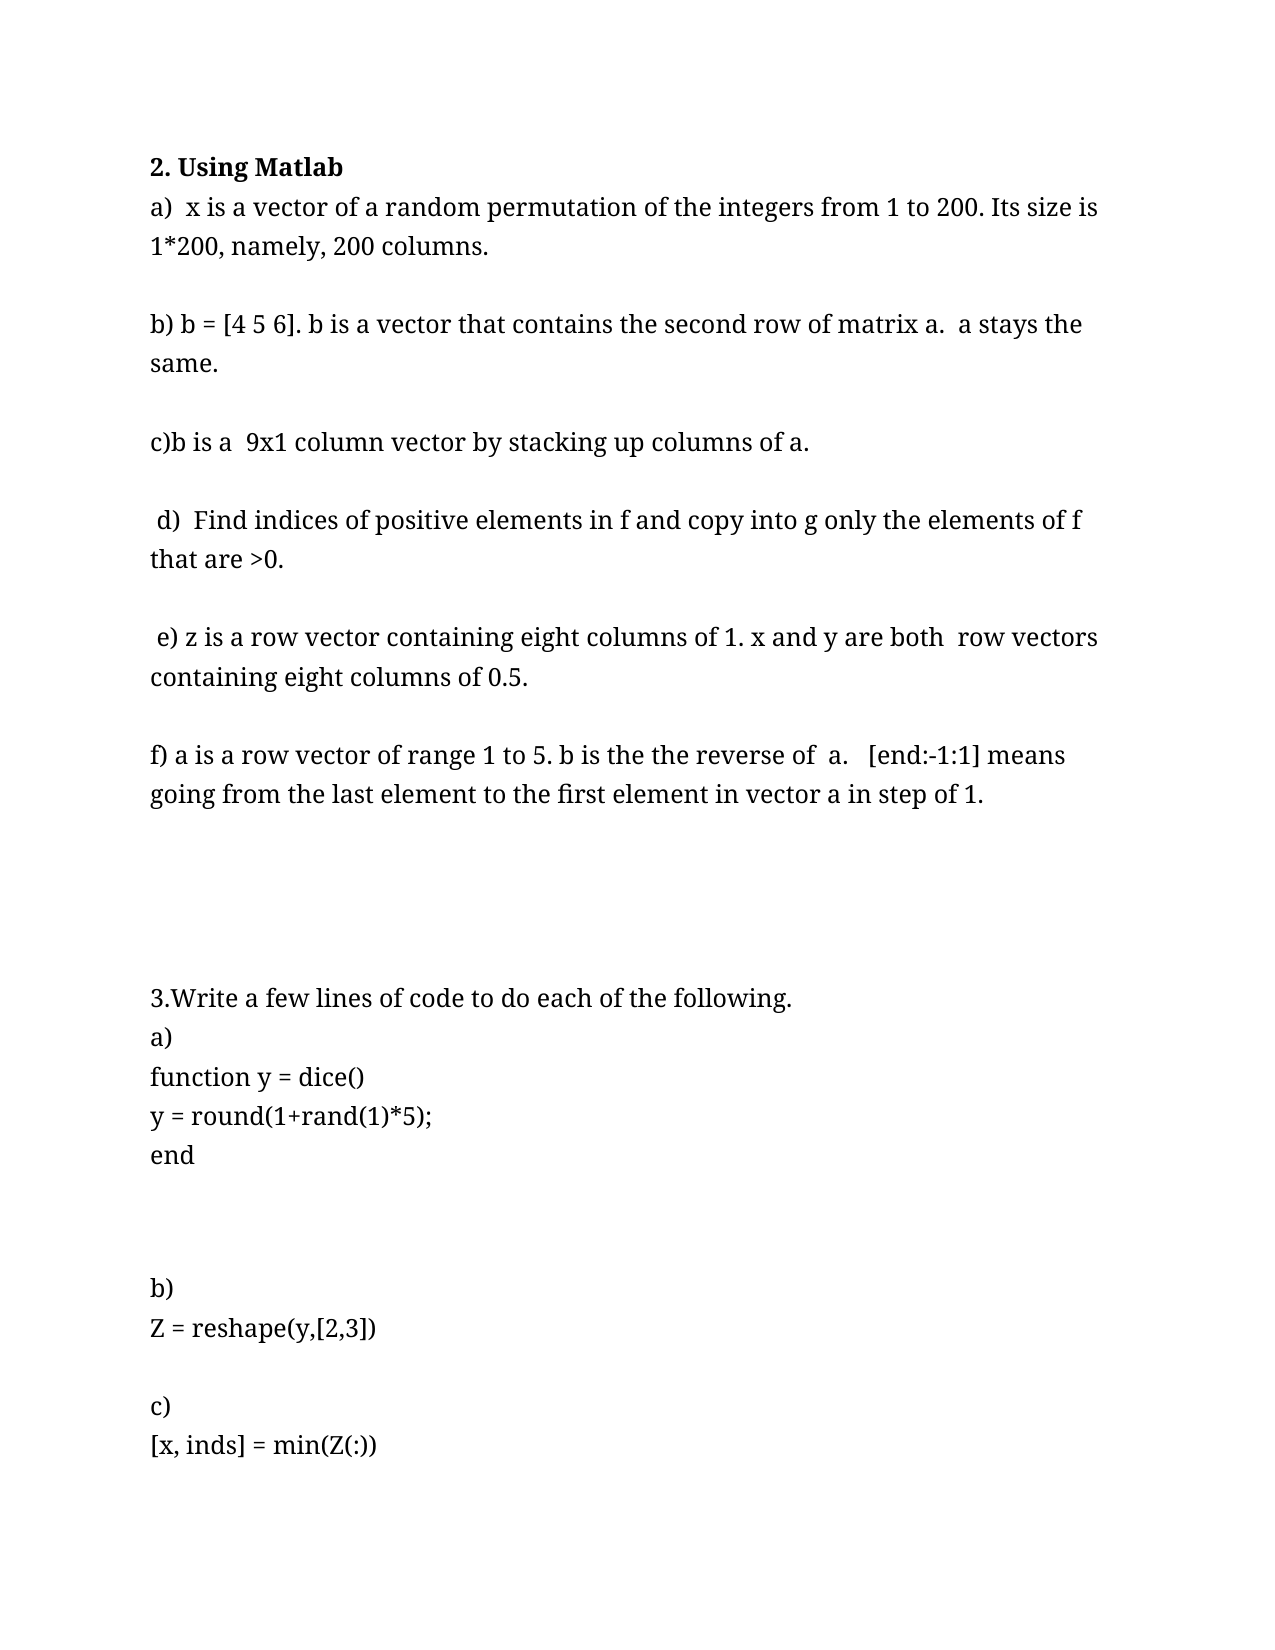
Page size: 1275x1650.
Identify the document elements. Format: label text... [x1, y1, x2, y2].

text e) z is a row vector containing eight columns of 1. x and y are both row vectors containing eight columns of 0.5. [150, 620, 1125, 693]
text a) [150, 1020, 1125, 1054]
text d) Find indices of positive elements in f and copy into g only the elements of f that are >0. [150, 502, 1125, 576]
text y = round(1+rand(1)*5); [150, 1098, 1125, 1132]
text c)b is a 9x1 column vector by stacking up columns of a. [150, 424, 1125, 458]
text [x, inds] = min(Z(:)) [150, 1428, 1125, 1462]
text b) [150, 1271, 1125, 1305]
text f) a is a row vector of range 1 to 5. b is the the reverse of a. [end:-1:1] means going from the last element to the first element in vector a in step of 1. [150, 737, 1125, 850]
text c) [150, 1388, 1125, 1423]
text 2. Using Matlab [150, 150, 1125, 184]
text function y = dice() [150, 1059, 1125, 1093]
text Z = reshape(y,[2,3]) [150, 1310, 1125, 1344]
text 3.Write a few lines of code to do each of the following. [150, 981, 1125, 1015]
text a) x is a vector of a random permutation of the integers from 1 to 200. Its size is 1*200, namely, 200 columns. [150, 189, 1125, 262]
text b) b = [4 5 6]. b is a vector that contains the second row of matrix a. a stays the same. [150, 307, 1125, 380]
text end [150, 1137, 1125, 1172]
